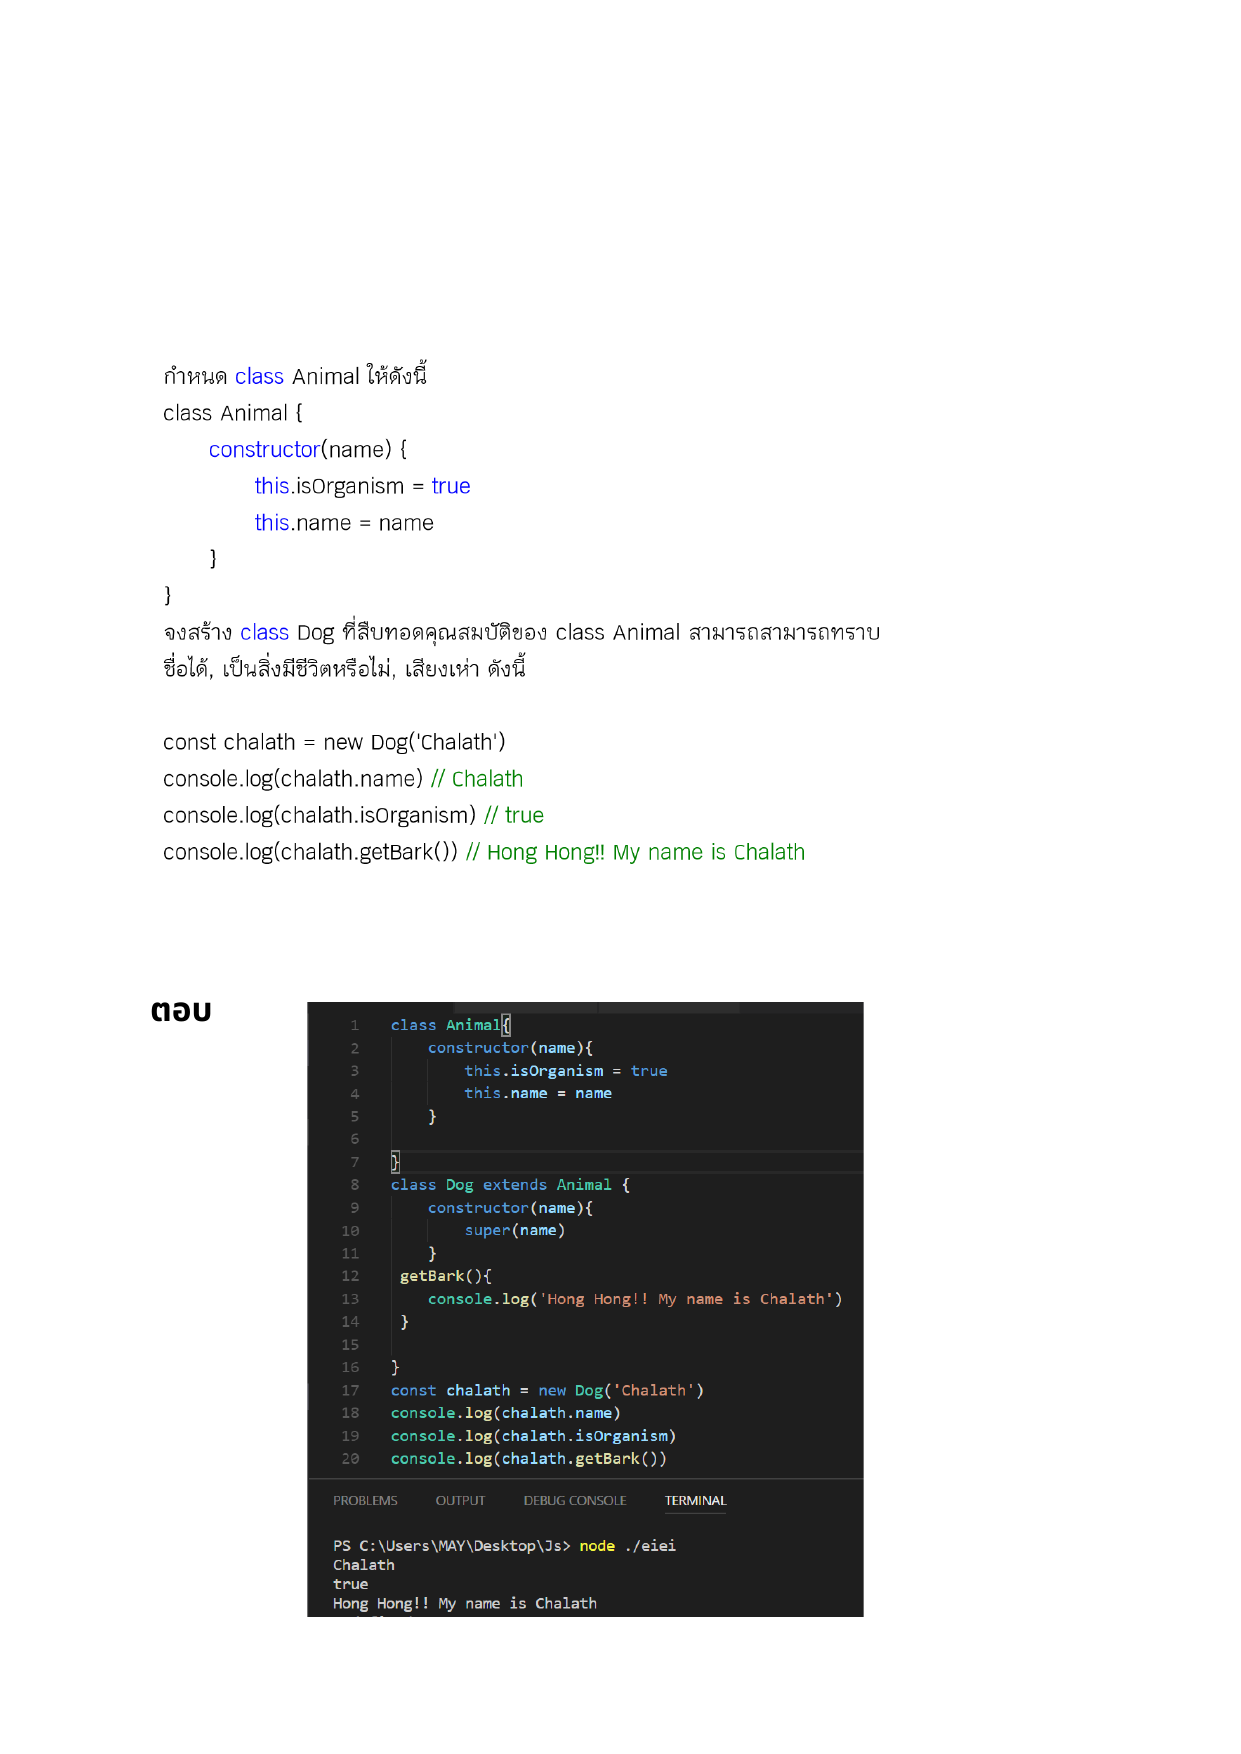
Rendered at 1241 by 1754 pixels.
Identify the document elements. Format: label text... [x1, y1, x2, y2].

text ตอบ [150, 986, 1090, 1036]
picture [307, 1002, 864, 1617]
picture [150, 353, 888, 880]
